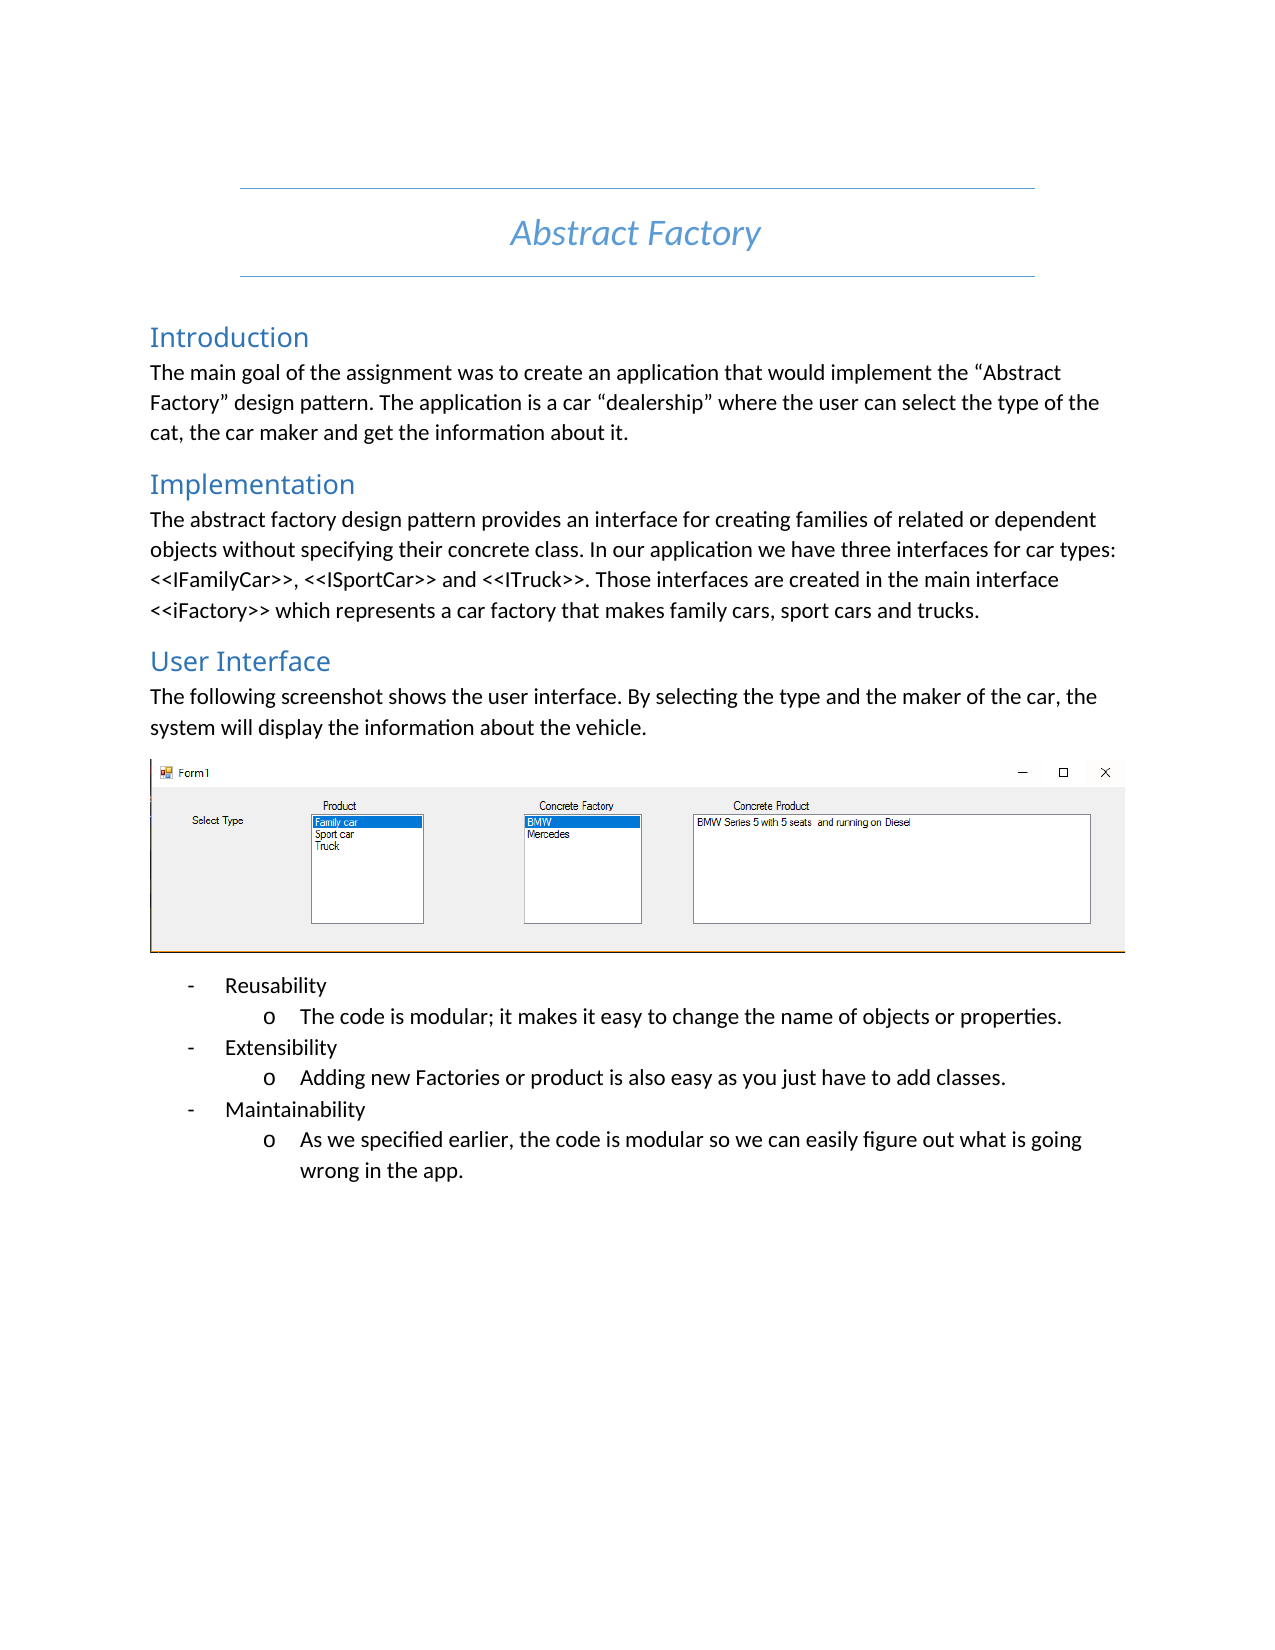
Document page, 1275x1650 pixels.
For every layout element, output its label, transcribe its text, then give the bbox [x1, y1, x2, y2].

text The following screenshot shows the user interface. By selecting the type and the maker of the car, the system will display the information about the vehicle. [150, 682, 1125, 741]
list Reusability [187, 972, 1125, 999]
list The code is modular; it makes it easy to change the name of objects or properties. [262, 1002, 1125, 1031]
subtitle Implementation [150, 465, 1125, 502]
subtitle Introduction [150, 318, 1125, 355]
list Adding new Factories or product is also easy as you just have to add classes. [262, 1063, 1125, 1093]
list Maintainability [187, 1095, 1125, 1123]
list Extensibility [187, 1033, 1125, 1061]
text Abstract Factory [240, 189, 1035, 276]
picture [150, 759, 1125, 953]
subtitle User Interface [150, 643, 1125, 679]
list As we specified earlier, the code is modular so we can easily figure out what is going wrong in the app. [262, 1125, 1125, 1184]
text The abstract factory design pattern provides an interface for creating families of related or dependent objects without specifying their concrete class. In our application we have three interfaces for car types: <<IFamilyCar>>, <<ISportCar>> and <<ITruck>>. Those interfaces are created in the main interface <<iFactory>> which represents a car factory that makes family cars, sport cars and trucks. [150, 505, 1125, 624]
text The main goal of the assignment was to create an application that would implement the “Abstract Factory” design pattern. The application is a car “dealership” where the user can select the type of the cat, the car maker and get the information about it. [150, 358, 1125, 446]
